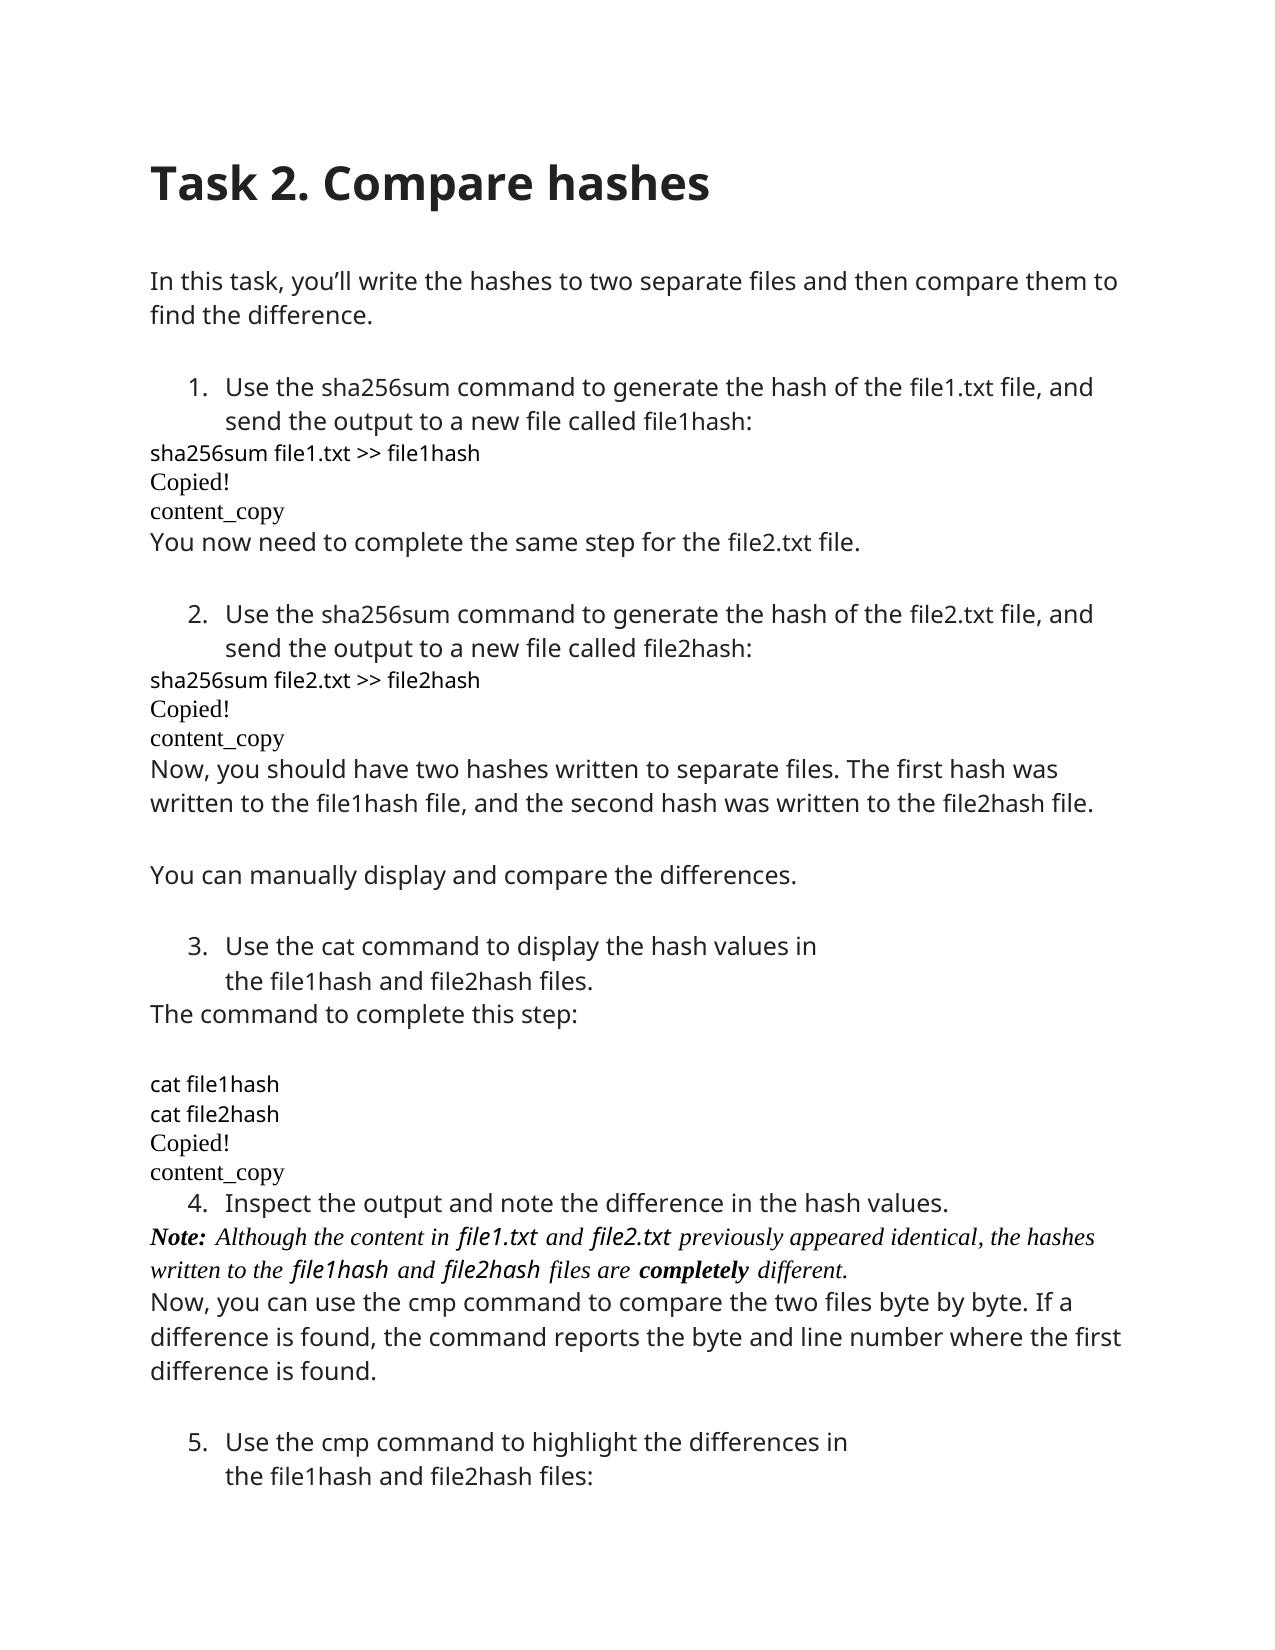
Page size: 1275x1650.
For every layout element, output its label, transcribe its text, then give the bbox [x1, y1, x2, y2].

text Now, you should have two hashes written to separate files. The first hash was written to the file1hash file, and the second hash was written to the file2hash file. [150, 752, 1125, 820]
text Now, you can use the cmp command to compare the two files byte by byte. If a difference is found, the command reports the byte and line number where the first difference is found. [150, 1285, 1125, 1387]
text The command to complete this step: [150, 997, 1125, 1031]
text You can manually display and compare the differences. [150, 857, 1125, 892]
text sha256sum file2.txt >> file2hash [150, 664, 1125, 694]
text In this task, you’ll write the hashes to two separate files and then compare them to find the difference. [150, 264, 1125, 332]
text Task 2. Compare hashes [150, 150, 1125, 214]
text cat file2hash [150, 1098, 1125, 1128]
text content_copy [150, 1157, 1125, 1186]
list Use the sha256sum command to generate the hash of the file1.txt file, and send the output to a new file called file1hash: [187, 369, 1125, 438]
text content_copy [150, 723, 1125, 752]
text content_copy [150, 496, 1125, 525]
list Inspect the output and note the difference in the hash values. [187, 1186, 1125, 1220]
text Note: Although the content in file1.txt and file2.txt previously appeared identical, the hashes written to the file1hash and file2hash files are completely different. [150, 1220, 1125, 1285]
text sha256sum file1.txt >> file1hash [150, 438, 1125, 467]
list Use the cat command to display the hash values in the file1hash and file2hash files. [187, 929, 1125, 997]
list Use the sha256sum command to generate the hash of the file2.txt file, and send the output to a new file called file2hash: [187, 596, 1125, 664]
text You now need to complete the same step for the file2.txt file. [150, 525, 1125, 559]
text Copied! [150, 467, 1125, 496]
text cat file1hash [150, 1069, 1125, 1098]
text Copied! [150, 1128, 1125, 1157]
list Use the cmp command to highlight the differences in the file1hash and file2hash files: [187, 1425, 1125, 1493]
text Copied! [150, 694, 1125, 723]
